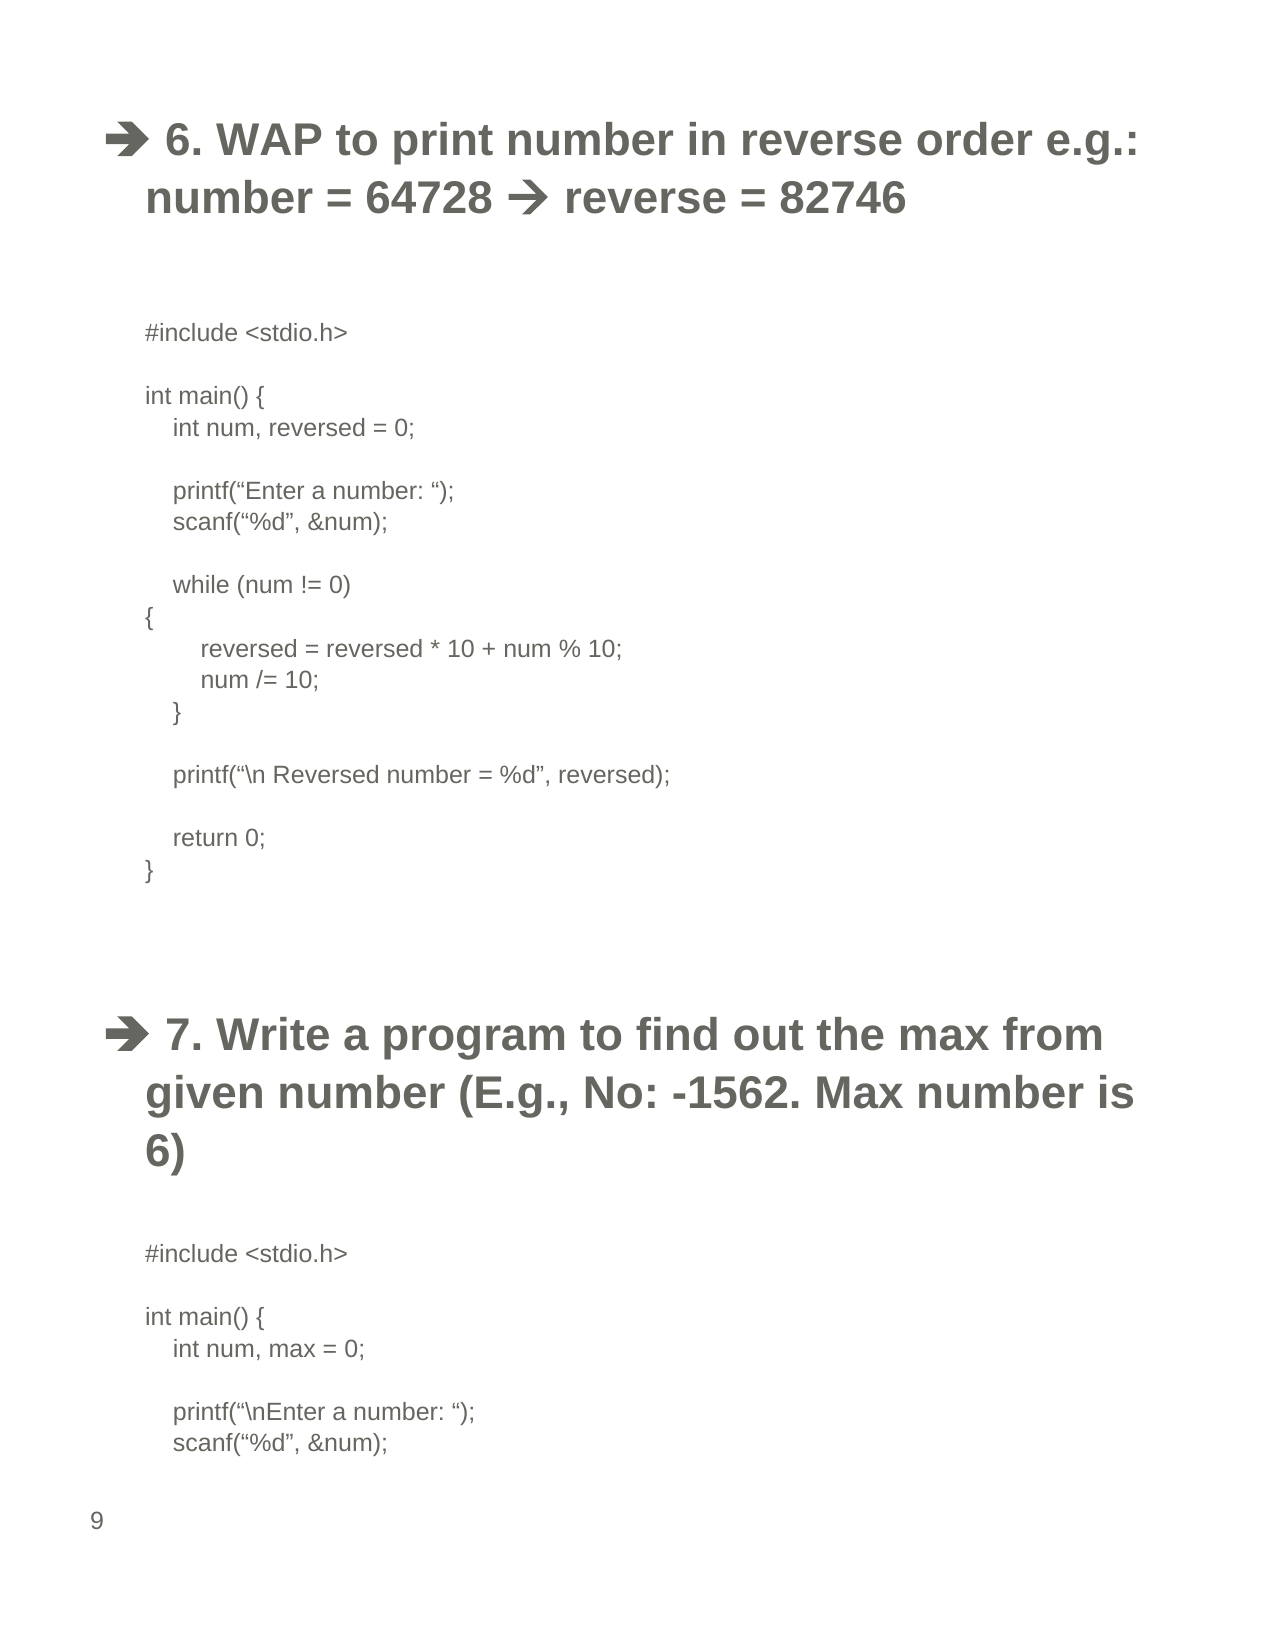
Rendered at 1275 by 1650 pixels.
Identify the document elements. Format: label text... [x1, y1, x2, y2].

list printf(“\nEnter a number: “); [145, 1397, 1185, 1426]
list scanf(“%d”, &num); [145, 507, 1185, 536]
list } [145, 697, 1185, 726]
list int num, reversed = 0; [145, 413, 1185, 441]
list num /= 10; [145, 665, 1185, 694]
list printf(“\n Reversed number = %d”, reversed); [145, 760, 1185, 789]
list return 0; [145, 823, 1185, 852]
list int main() { [145, 1302, 1185, 1331]
list int main() { [145, 381, 1185, 410]
list } [145, 854, 1185, 883]
list int num, max = 0; [145, 1334, 1185, 1362]
list printf(“Enter a number: “); [145, 476, 1185, 504]
list reversed = reversed * 10 + num % 10; [145, 634, 1185, 662]
list while (num != 0) [145, 571, 1185, 599]
list scanf(“%d”, &num); [145, 1428, 1185, 1457]
list 6. WAP to print number in reverse order e.g.: number = 64728 reverse = 82746 [103, 112, 1185, 223]
list #include <stdio.h> [145, 1239, 1185, 1268]
list { [145, 602, 1185, 631]
list 7. Write a program to find out the max from given number (E.g., No: -1562. Max number is 6) [103, 1007, 1185, 1176]
list #include <stdio.h> [145, 318, 1185, 347]
